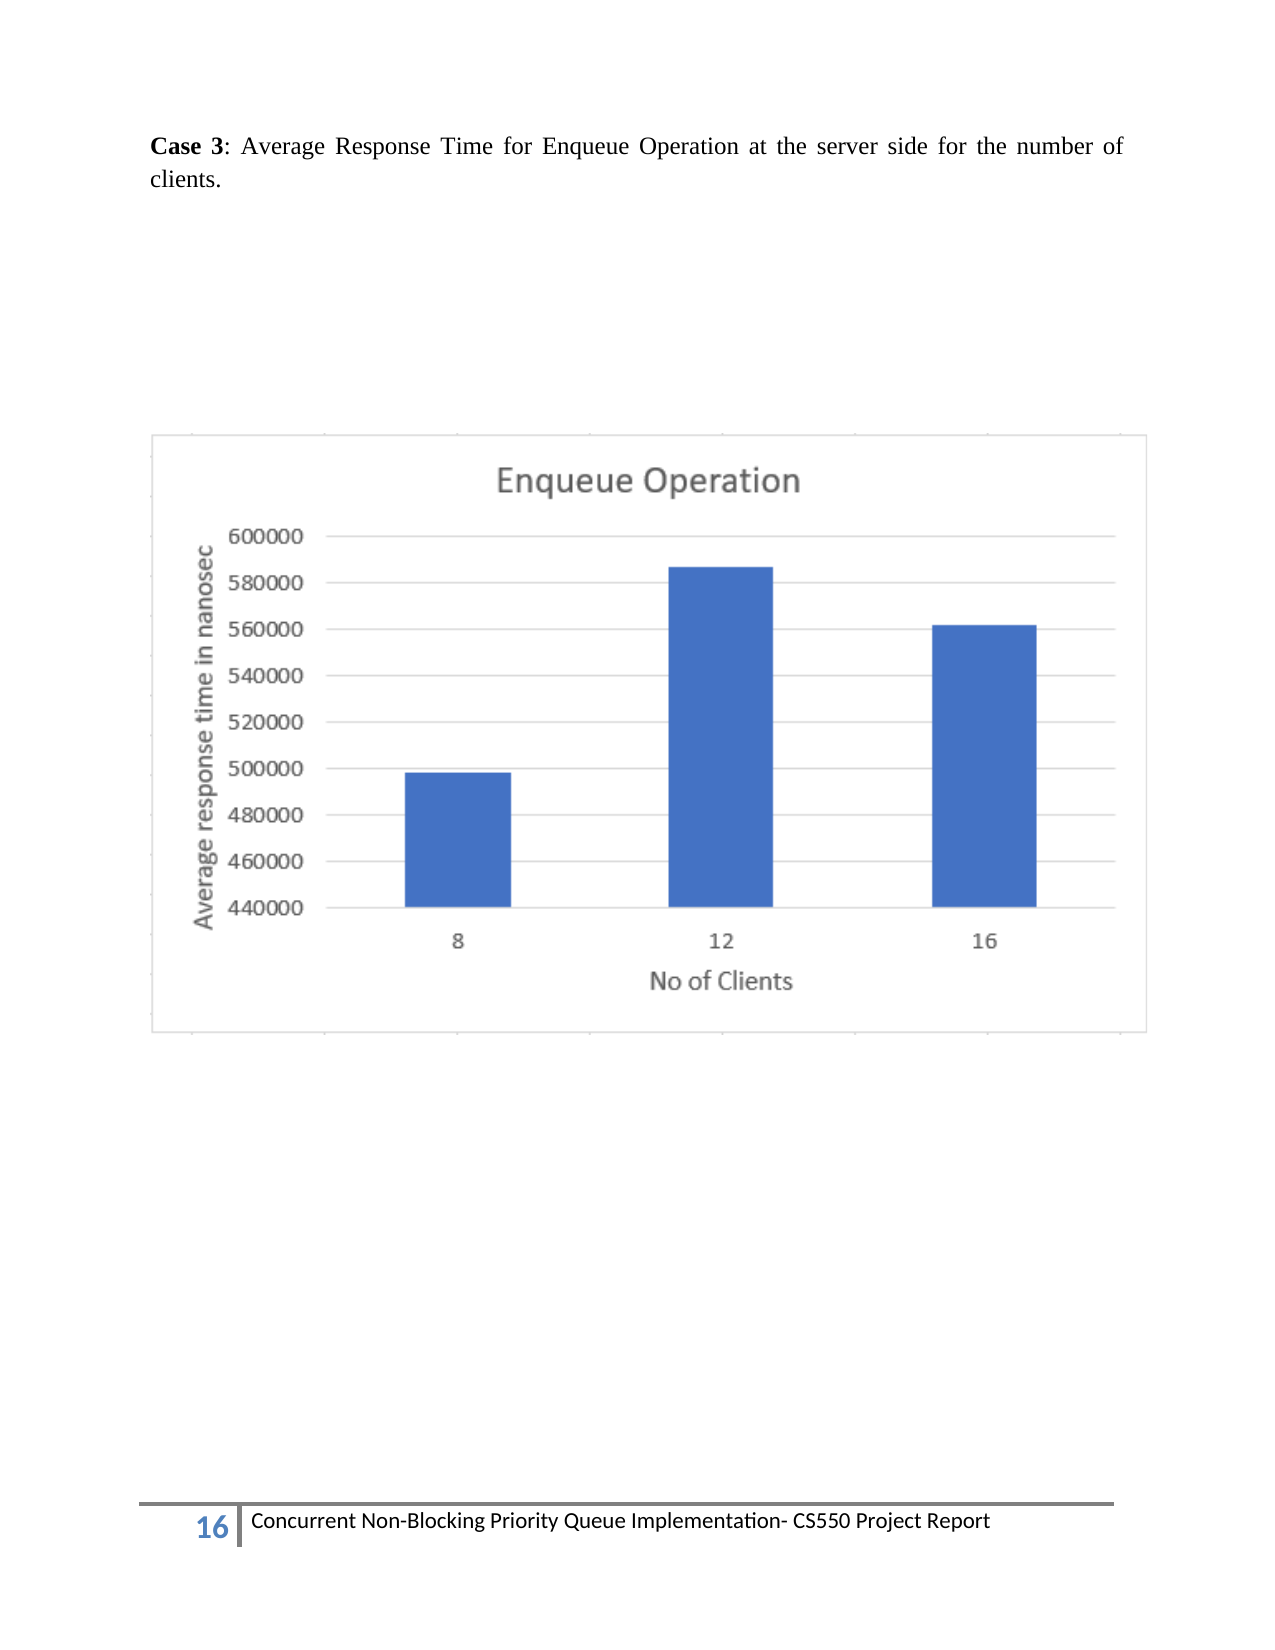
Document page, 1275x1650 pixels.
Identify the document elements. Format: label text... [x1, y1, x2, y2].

text Case 3: Average Response Time for Enqueue Operation at the server side for the number of clients. [150, 131, 1125, 193]
picture [150, 433, 1148, 1035]
